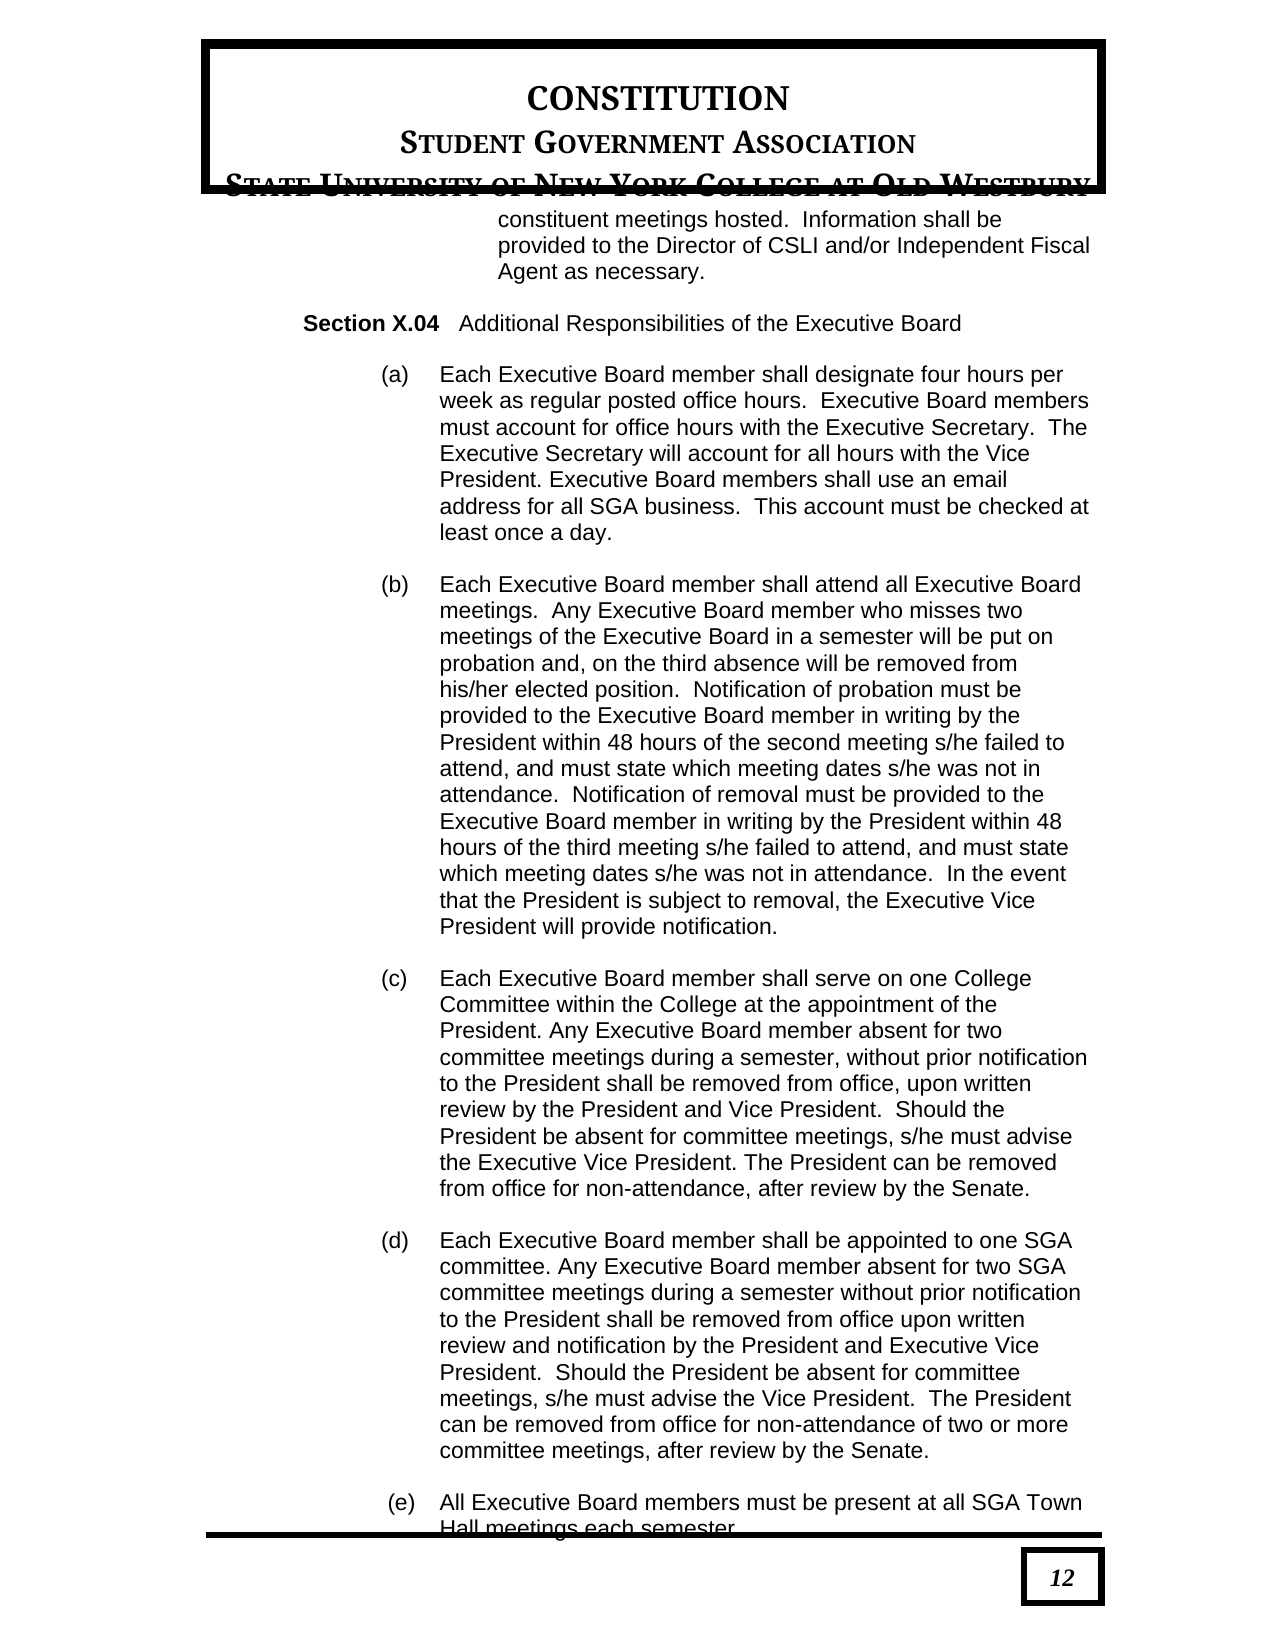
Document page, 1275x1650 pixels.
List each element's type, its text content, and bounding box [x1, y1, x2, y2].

subtitle Each Executive Board member shall designate four hours per week as regular posted office hours. Executive Board members must account for office hours with the Executive Secretary. The Executive Secretary will account for all hours with the Vice President. Executive Board members shall use an email address for all SGA business. This account must be checked at least once a day. [381, 361, 1091, 546]
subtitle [459, 206, 1091, 285]
subtitle Each Executive Board member shall be appointed to one SGA committee. Any Executive Board member absent for two SGA committee meetings during a semester without prior notification to the President shall be removed from office upon written review and notification by the President and Executive Vice President. Should the President be absent for committee meetings, s/he must advise the Vice President. The President can be removed from office for non-attendance of two or more committee meetings, after review by the Senate. [381, 1227, 1091, 1464]
subtitle Each Executive Board member shall serve on one College Committee within the College at the appointment of the President. Any Executive Board member absent for two committee meetings during a semester, without prior notification to the President shall be removed from office, upon written review by the President and Vice President. Should the President be absent for committee meetings, s/he must advise the Executive Vice President. The President can be removed from office for non-attendance, after review by the Senate. [381, 964, 1091, 1202]
subtitle Additional Responsibilities of the Executive Board [303, 310, 1091, 336]
subtitle Each Executive Board member shall attend all Executive Board meetings. Any Executive Board member who misses two meetings of the Executive Board in a semester will be put on probation and, on the third absence will be removed from his/her elected position. Notification of probation must be provided to the Executive Board member in writing by the President within 48 hours of the second meeting s/he failed to attend, and must state which meeting dates s/he was not in attendance. Notification of removal must be provided to the Executive Board member in writing by the President within 48 hours of the third meeting s/he failed to attend, and must state which meeting dates s/he was not in attendance. In the event that the President is subject to removal, the Executive Vice President will provide notification. [381, 571, 1091, 939]
subtitle (e) All Executive Board members must be present at all SGA Town Hall meetings each semester. [381, 1489, 1091, 1542]
